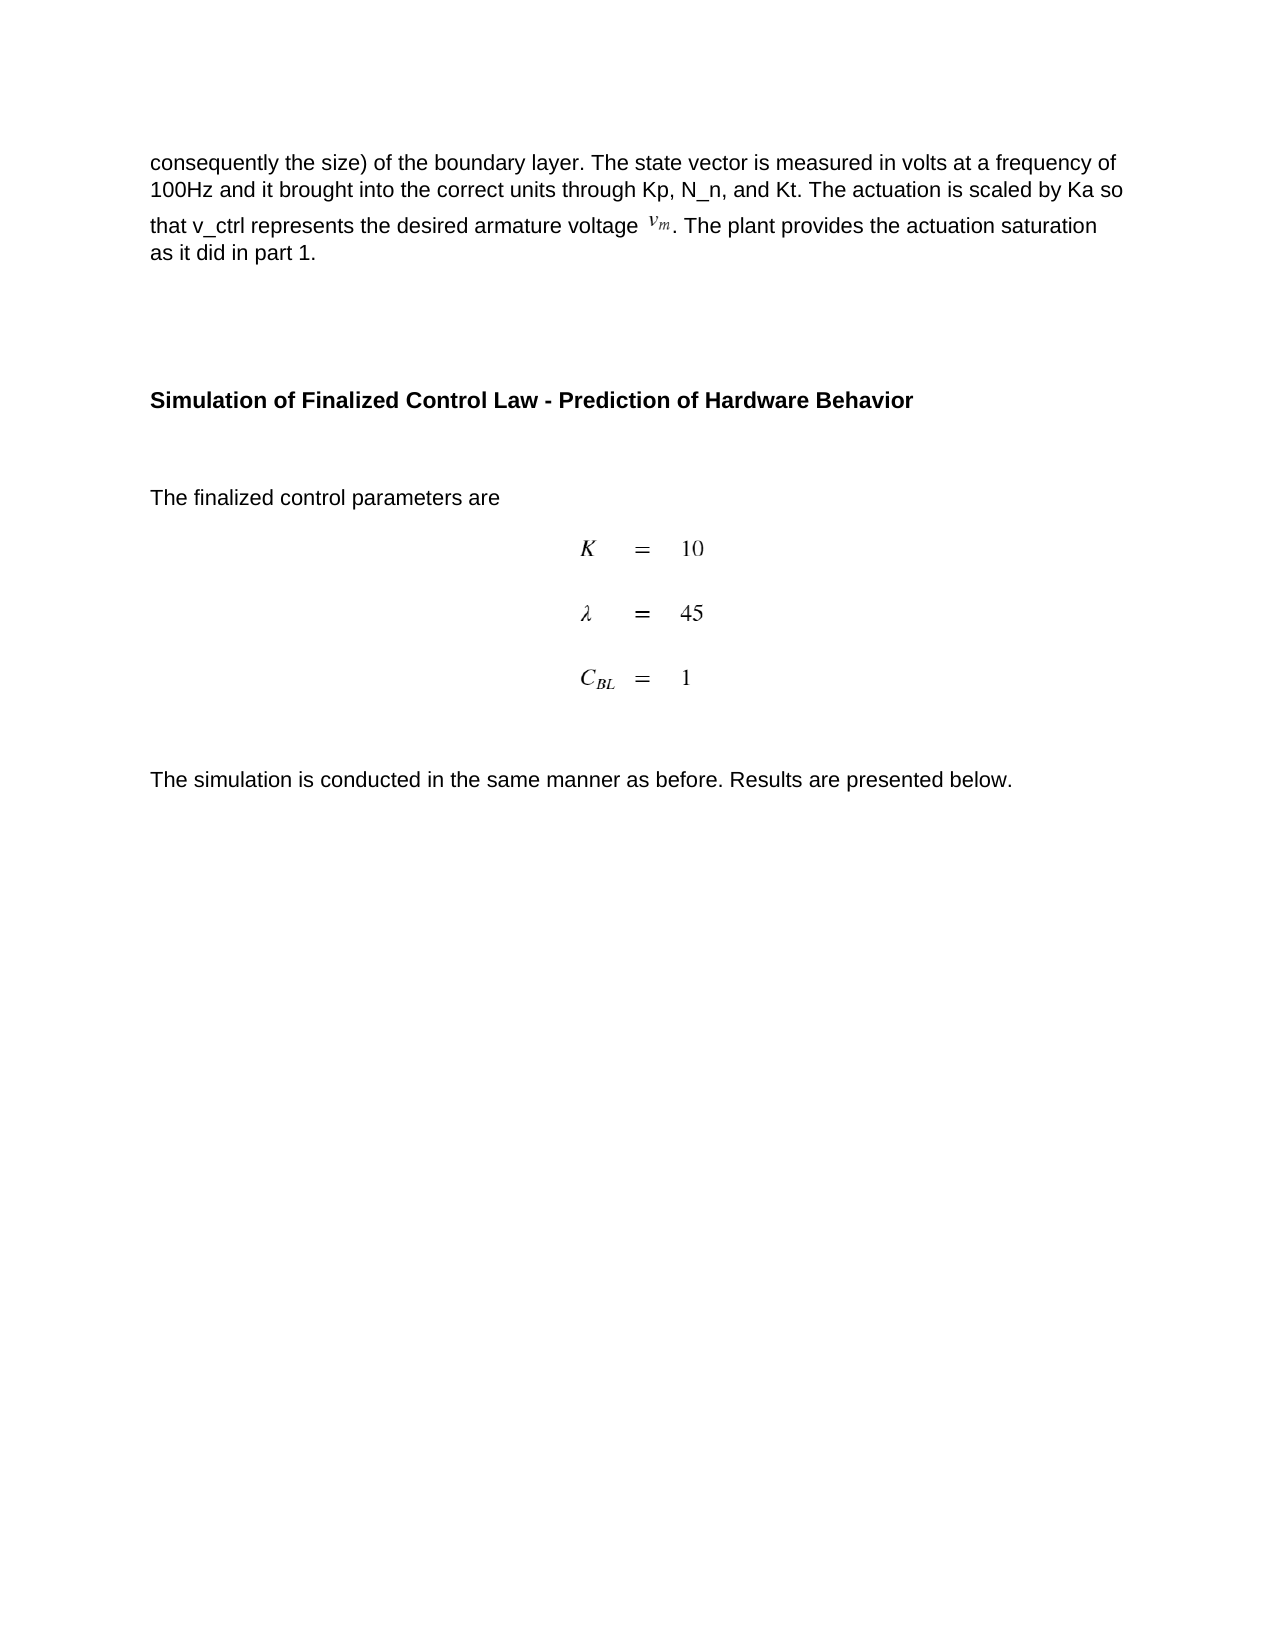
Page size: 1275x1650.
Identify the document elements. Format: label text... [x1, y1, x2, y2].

picture [645, 204, 672, 234]
text The finalized control parameters are [150, 484, 1125, 509]
subtitle Simulation of Finalized Control Law - Prediction of Hardware Behavior [150, 387, 1125, 413]
picture [558, 533, 717, 695]
text The simulation is conducted in the same manner as before. Results are presented below. [150, 767, 1125, 792]
